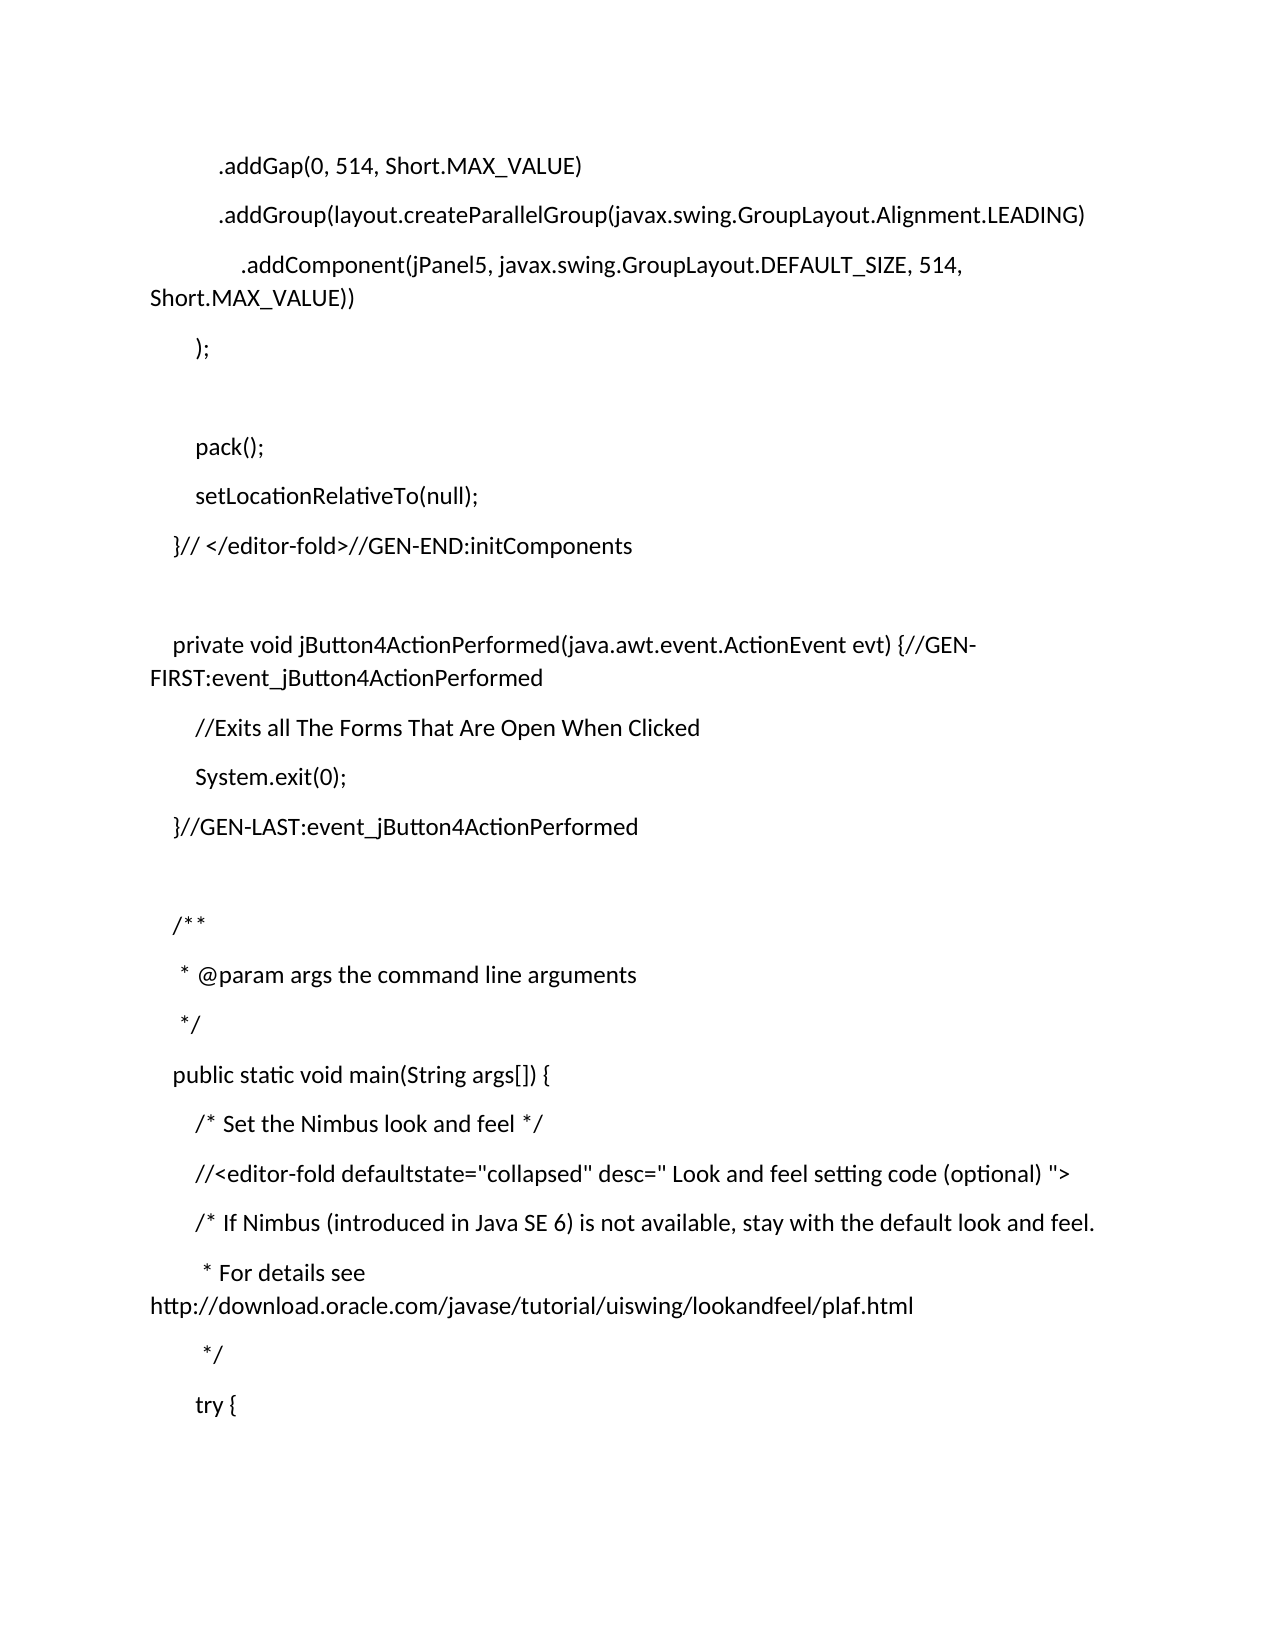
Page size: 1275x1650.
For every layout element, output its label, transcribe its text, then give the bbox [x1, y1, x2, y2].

text * @param args the command line arguments [150, 959, 1125, 990]
text try { [150, 1389, 1125, 1420]
text System.exit(0); [150, 761, 1125, 792]
text pack(); [150, 431, 1125, 461]
text public static void main(String args[]) { [150, 1059, 1125, 1089]
text * For details see http://download.oracle.com/javase/tutorial/uiswing/lookandfeel/plaf.html [150, 1257, 1125, 1321]
text setLocationRelativeTo(null); [150, 480, 1125, 511]
text }// </editor-fold>//GEN-END:initComponents [150, 530, 1125, 561]
text //Exits all The Forms That Are Open When Clicked [150, 712, 1125, 742]
text }//GEN-LAST:event_jButton4ActionPerformed [150, 811, 1125, 841]
text .addGroup(layout.createParallelGroup(javax.swing.GroupLayout.Alignment.LEADING) [150, 199, 1125, 230]
text .addGap(0, 514, Short.MAX_VALUE) [150, 150, 1125, 181]
text */ [150, 1339, 1125, 1370]
text .addComponent(jPanel5, javax.swing.GroupLayout.DEFAULT_SIZE, 514, Short.MAX_VALUE)) [150, 249, 1125, 313]
text ); [150, 332, 1125, 362]
text */ [150, 1009, 1125, 1040]
text private void jButton4ActionPerformed(java.awt.event.ActionEvent evt) {//GEN-FIRST:event_jButton4ActionPerformed [150, 629, 1125, 693]
text /* If Nimbus (introduced in Java SE 6) is not available, stay with the default look and feel. [150, 1207, 1125, 1238]
text /* Set the Nimbus look and feel */ [150, 1108, 1125, 1139]
text /** [150, 910, 1125, 941]
text //<editor-fold defaultstate="collapsed" desc=" Look and feel setting code (optional) "> [150, 1158, 1125, 1188]
